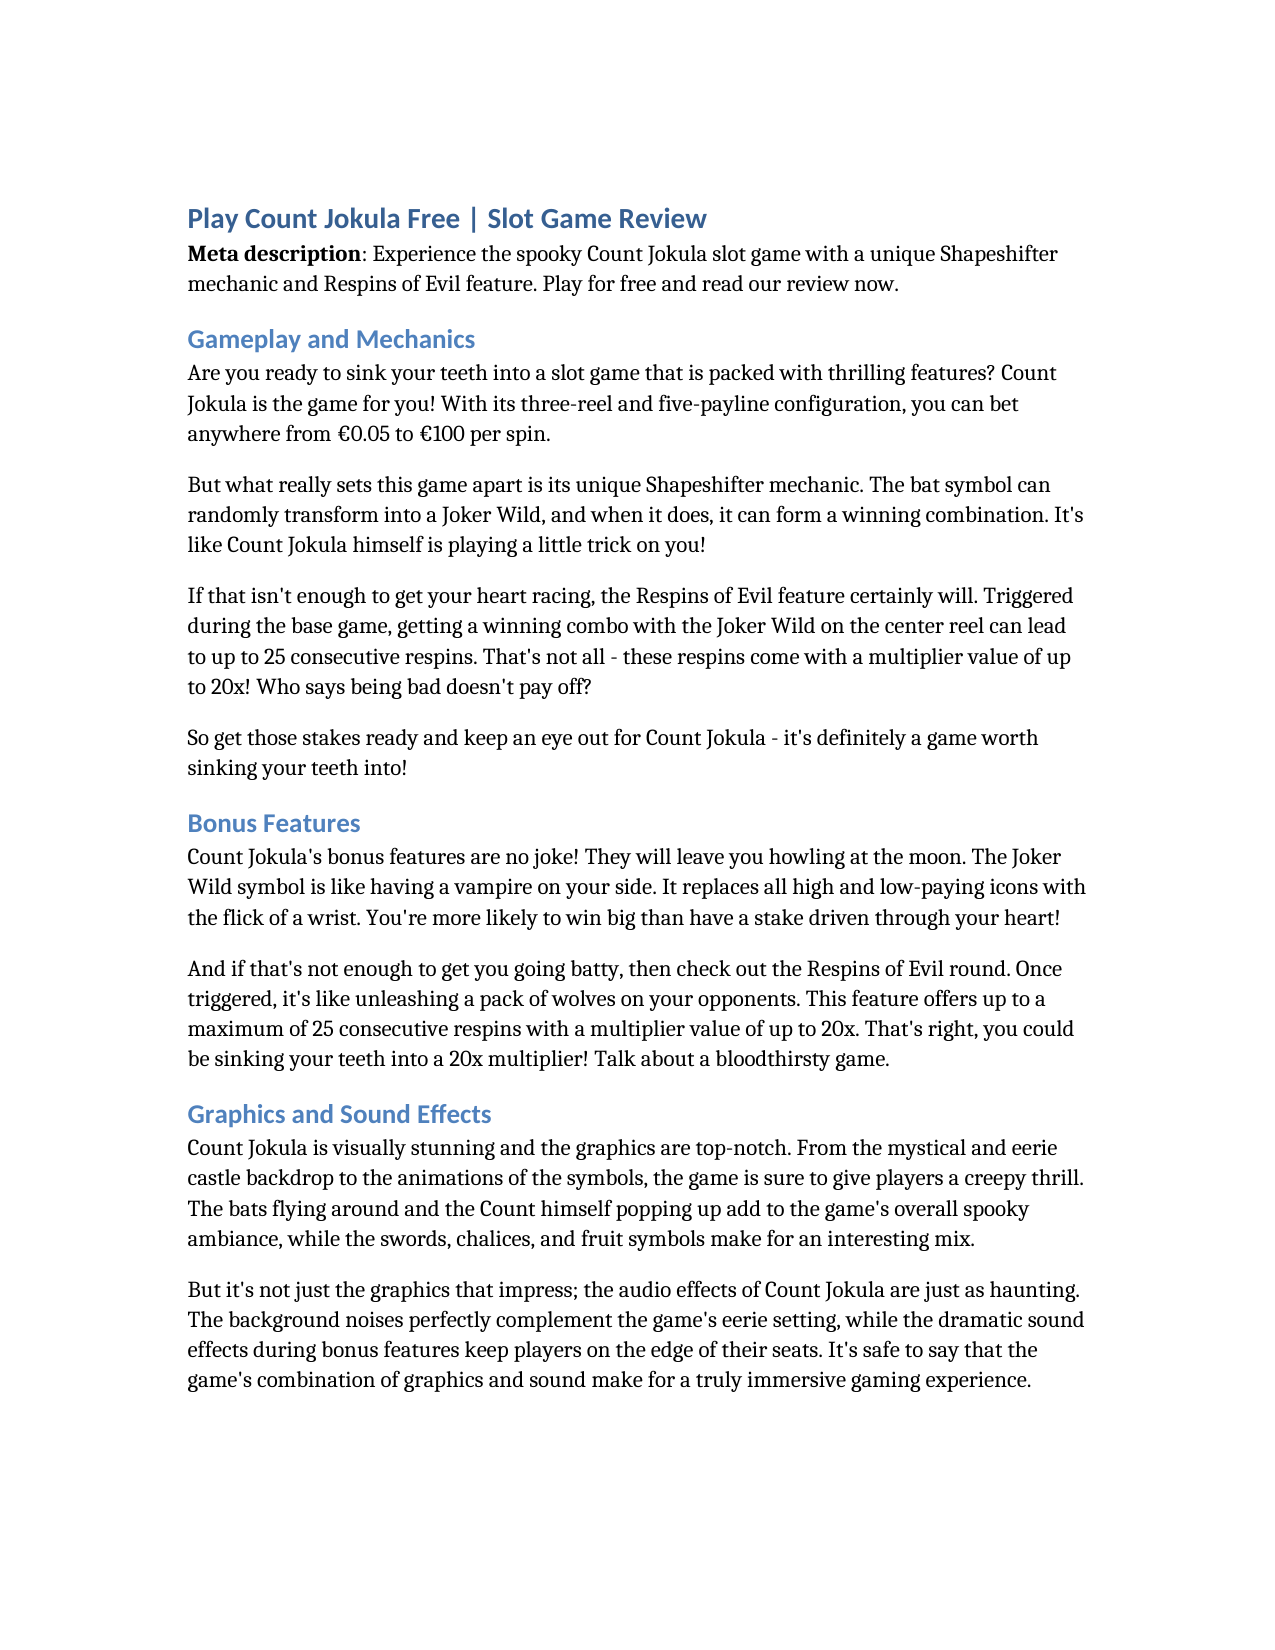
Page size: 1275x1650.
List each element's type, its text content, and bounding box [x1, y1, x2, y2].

text But what really sets this game apart is its unique Shapeshifter mechanic. The bat symbol can randomly transform into a Joker Wild, and when it does, it can form a winning combination. It's like Count Jokula himself is playing a little trick on you! [187, 472, 1087, 558]
text And if that's not enough to get you going batty, then check out the Respins of Evil round. Once triggered, it's like unleashing a pack of wolves on your opponents. This feature offers up to a maximum of 25 consecutive respins with a multiplier value of up to 20x. That's right, you could be sinking your teeth into a 20x multiplier! Talk about a bloodthirsty game. [187, 955, 1087, 1072]
subtitle Play Count Jokula Free | Slot Game Review [187, 200, 1087, 236]
subtitle Gameplay and Mechanics [187, 322, 1087, 355]
text If that isn't enough to get your heart racing, the Respins of Evil feature certainly will. Triggered during the base game, getting a winning combo with the Joker Wild on the center reel can lead to up to 25 consecutive respins. That's not all - these respins come with a multiplier value of up to 20x! Who says being bad doesn't pay off? [187, 583, 1087, 700]
text So get those stakes ready and keep an eye out for Count Jokula - it's definitely a game worth sinking your teeth into! [187, 725, 1087, 781]
text But it's not just the graphics that impress; the audio effects of Count Jokula are just as haunting. The background noises perfectly complement the game's eerie setting, while the dramatic sound effects during bonus features keep players on the edge of their seats. It's safe to say that the game's combination of graphics and sound make for a truly immersive gaming experience. [187, 1277, 1087, 1393]
text Count Jokula is visually stunning and the graphics are top-notch. From the mystical and eerie castle backdrop to the animations of the symbols, the game is sure to give players a creepy thrill. The bats flying around and the Count himself popping up add to the game's overall spooky ambiance, while the swords, chalices, and fruit symbols make for an interesting mix. [187, 1135, 1087, 1252]
subtitle Graphics and Sound Effects [187, 1097, 1087, 1130]
text Count Jokula's bonus features are no joke! They will leave you howling at the moon. The Joker Wild symbol is like having a vampire on your side. It replaces all high and low-paying icons with the flick of a wrist. You're more likely to win big than have a stake driven through your heart! [187, 844, 1087, 931]
subtitle Bonus Features [187, 806, 1087, 839]
text Meta description: Experience the spooky Count Jokula slot game with a unique Shapeshifter mechanic and Respins of Evil feature. Play for free and read our review now. [187, 241, 1087, 297]
text Are you ready to sink your teeth into a slot game that is packed with thrilling features? Count Jokula is the game for you! With its three-reel and five-payline configuration, you can bet anywhere from €0.05 to €100 per spin. [187, 360, 1087, 447]
